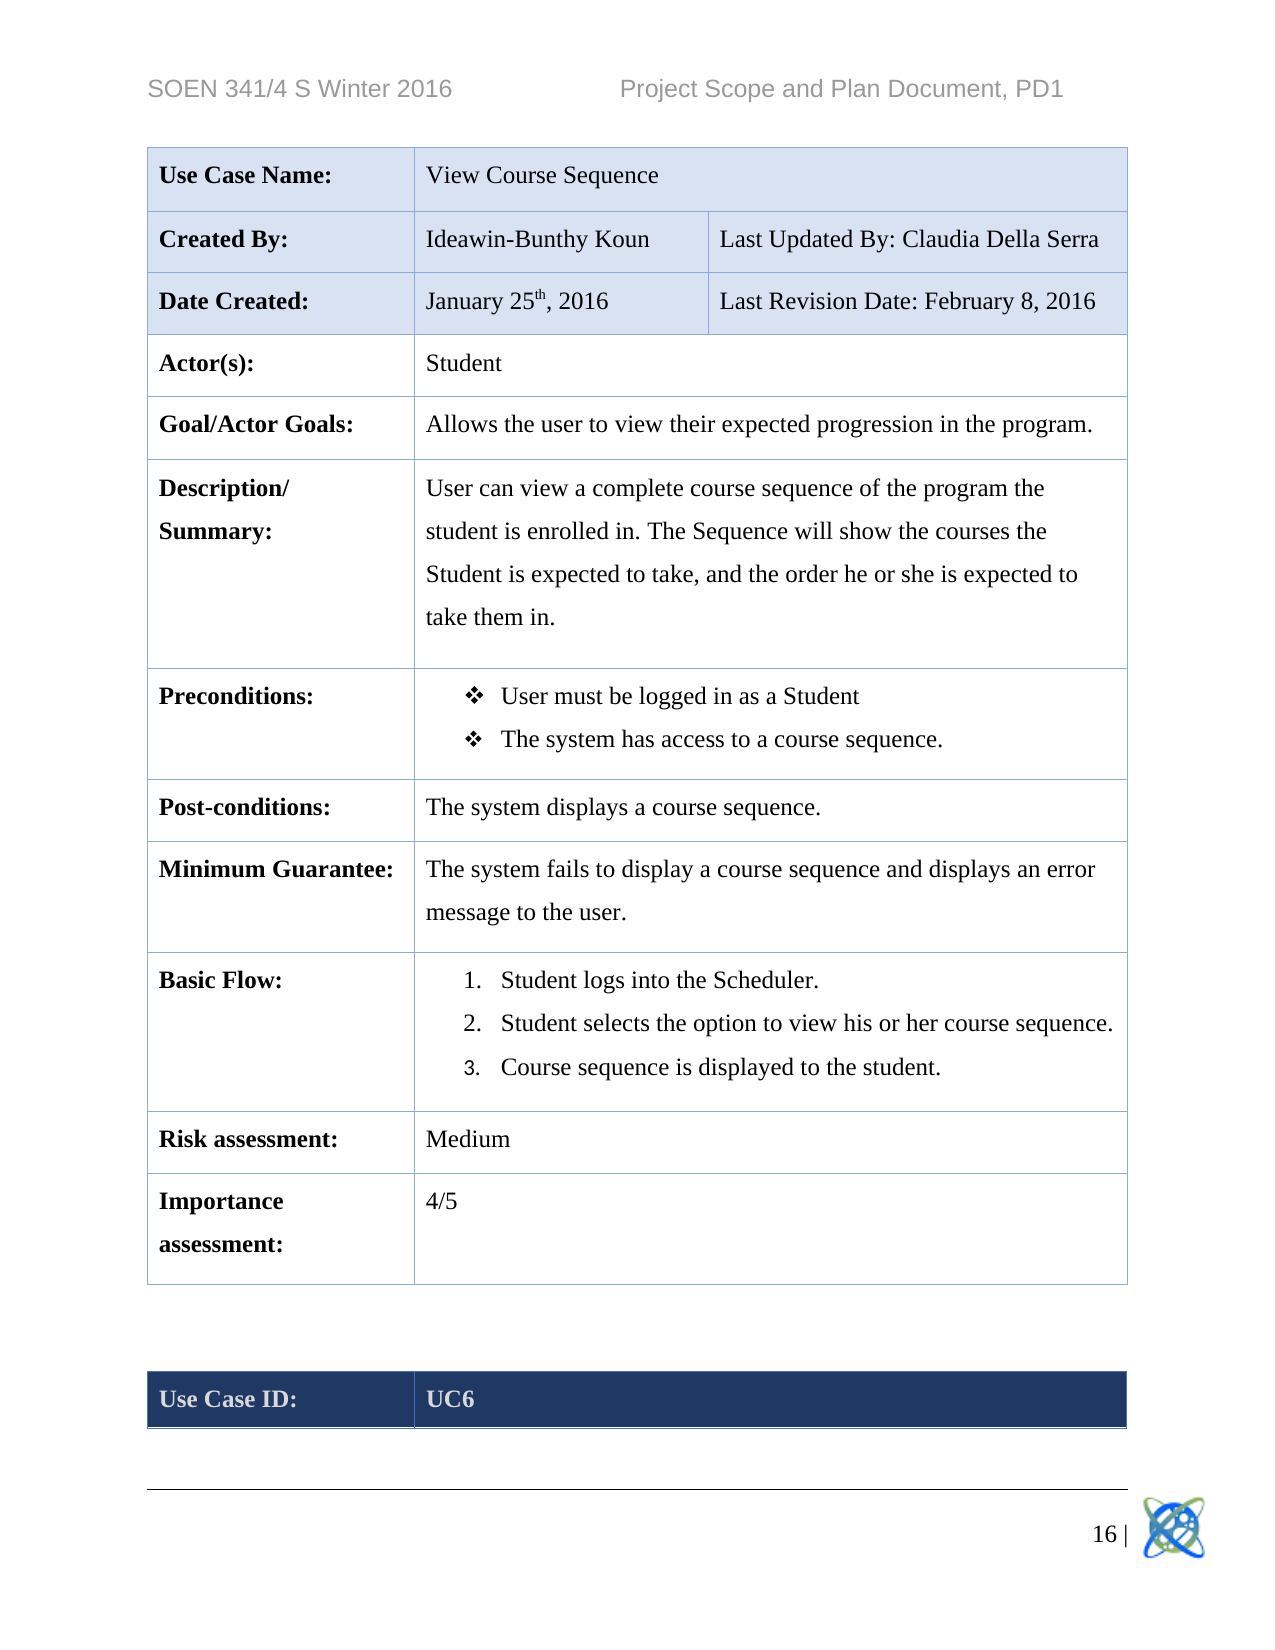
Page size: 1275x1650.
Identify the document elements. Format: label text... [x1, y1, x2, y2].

table_cell Last Revision Date: February 8, 2016 [709, 273, 1127, 334]
table_cell Student logs into the Scheduler. Student selects the option to view his or her course sequence. Course sequence is displayed to the student. [415, 953, 1127, 1111]
table_header UC6 [415, 1372, 1126, 1427]
table_cell Actor(s): [148, 335, 414, 396]
table_cell Use Case Name: [148, 148, 414, 211]
table_cell The system fails to display a course sequence and displays an error message to the user. [415, 842, 1127, 952]
table_cell January 25th, 2016 [415, 273, 708, 334]
table_cell The system displays a course sequence. [415, 780, 1127, 841]
table_cell Medium [415, 1112, 1127, 1172]
table_cell Post-conditions: [148, 780, 414, 841]
table_cell Importance assessment: [148, 1174, 414, 1283]
table_cell Preconditions: [148, 669, 414, 779]
table_cell 4/5 [415, 1174, 1127, 1283]
table_cell User must be logged in as a Student The system has access to a course sequence. [415, 669, 1127, 779]
table_cell Allows the user to view their expected progression in the program. [415, 397, 1127, 459]
table_cell Risk assessment: [148, 1112, 414, 1172]
table_header Use Case ID: [148, 1372, 414, 1427]
table_cell Description/Summary: [148, 460, 414, 668]
table_cell Ideawin-Bunthy Koun [415, 212, 708, 272]
table_cell Minimum Guarantee: [148, 842, 414, 952]
table_cell View Course Sequence [415, 148, 1127, 211]
table_cell Goal/Actor Goals: [148, 397, 414, 459]
picture [1123, 1490, 1224, 1566]
table_cell Last Updated By: Claudia Della Serra [709, 212, 1127, 272]
table_cell Basic Flow: [148, 953, 414, 1111]
table_cell Date Created: [148, 273, 414, 334]
table_cell Student [415, 335, 1127, 396]
table_cell Created By: [148, 212, 414, 272]
table_cell User can view a complete course sequence of the program the student is enrolled in. The Sequence will show the courses the Student is expected to take, and the order he or she is expected to take them in. [415, 460, 1127, 668]
